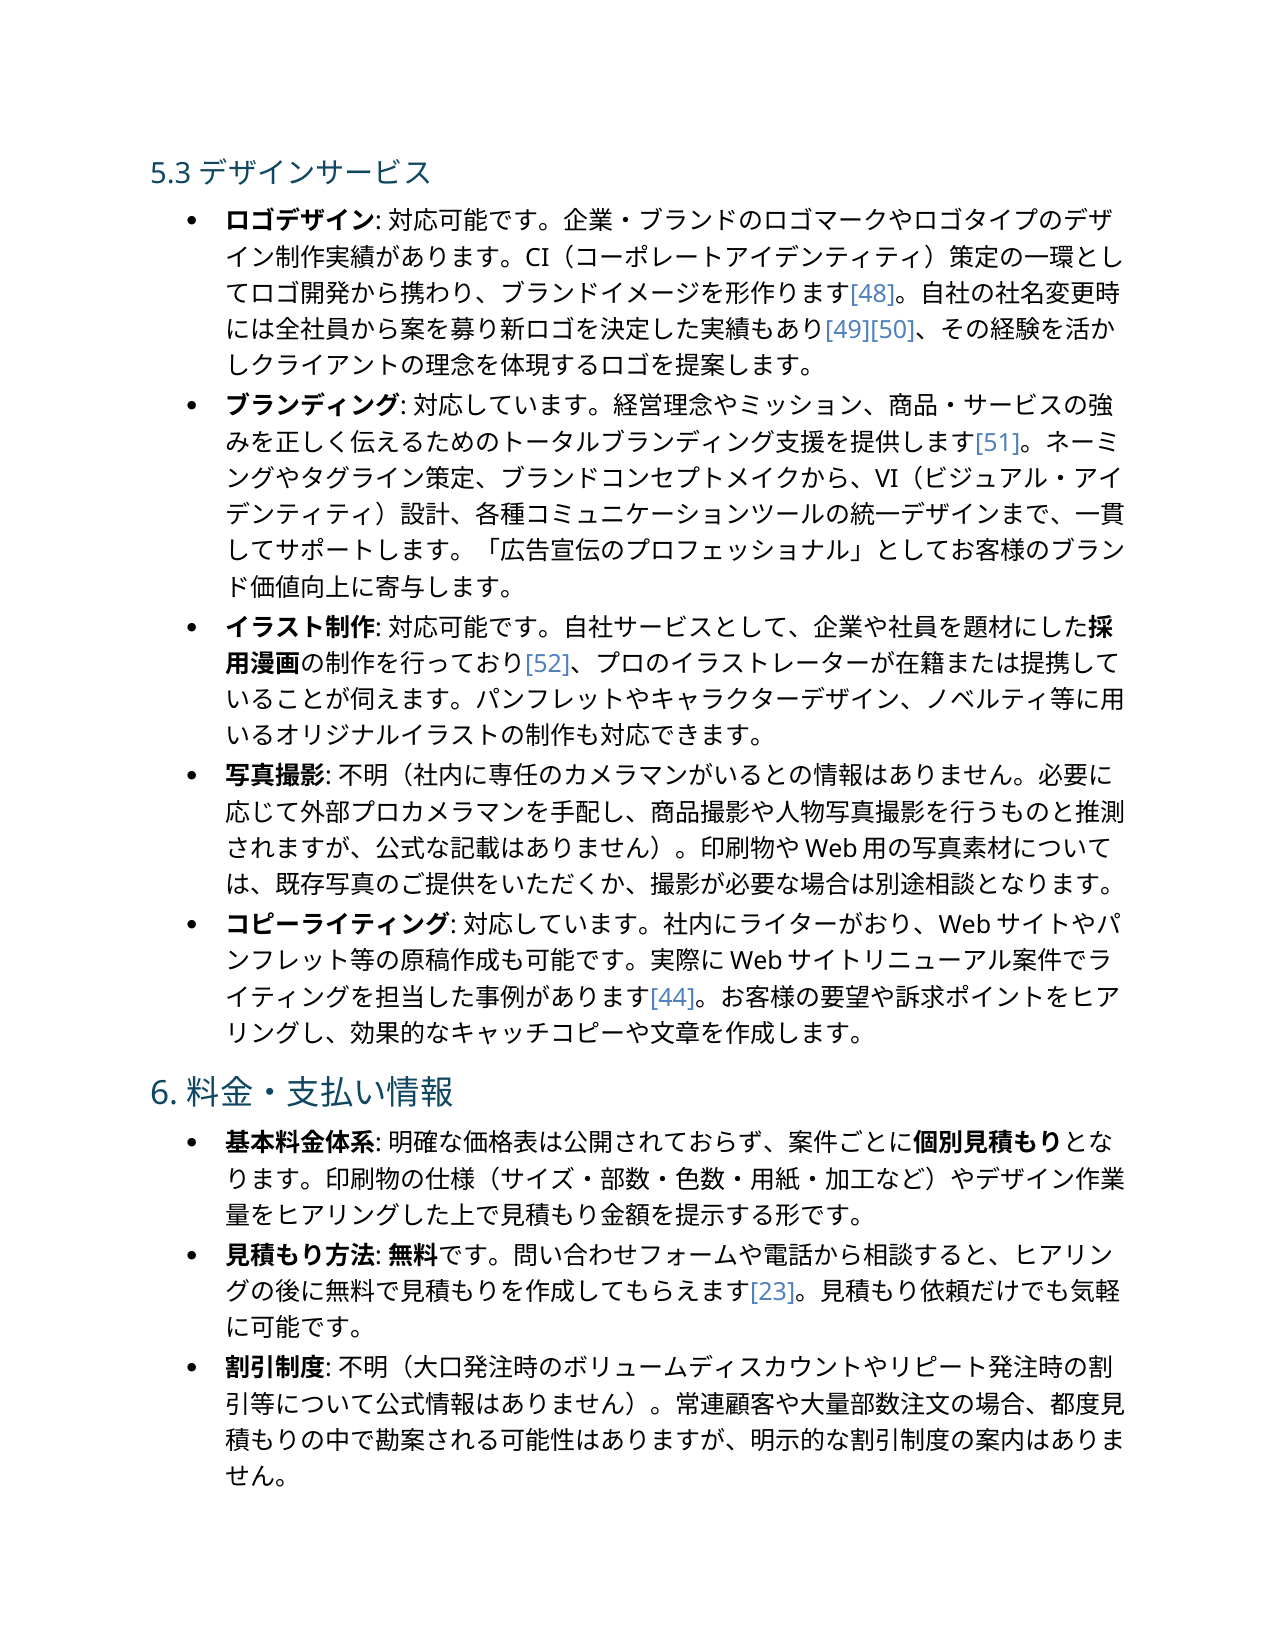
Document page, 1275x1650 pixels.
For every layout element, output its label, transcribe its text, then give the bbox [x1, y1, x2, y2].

list 写真撮影: 不明（社内に専任のカメラマンがいるとの情報はありません。必要に応じて外部プロカメラマンを手配し、商品撮影や人物写真撮影を行うものと推測されますが、公式な記載はありません）。印刷物やWeb用の写真素材については、既存写真のご提供をいただくか、撮影が必要な場合は別途相談となります。 [187, 756, 1125, 901]
list ロゴデザイン: 対応可能です。企業・ブランドのロゴマークやロゴタイプのデザイン制作実績があります。CI（コーポレートアイデンティティ）策定の一環としてロゴ開発から携わり、ブランドイメージを形作ります[48]。自社の社名変更時には全社員から案を募り新ロゴを決定した実績もあり[49][50]、その経験を活かしクライアントの理念を体現するロゴを提案します。 [187, 201, 1125, 382]
list ブランディング: 対応しています。経営理念やミッション、商品・サービスの強みを正しく伝えるためのトータルブランディング支援を提供します[51]。ネーミングやタグライン策定、ブランドコンセプトメイクから、VI（ビジュアル・アイデンティティ）設計、各種コミュニケーションツールの統一デザインまで、一貫してサポートします。「広告宣伝のプロフェッショナル」としてお客様のブランド価値向上に寄与します。 [187, 386, 1125, 603]
subtitle 6. 料金・支払い情報 [150, 1066, 1125, 1114]
list 見積もり方法: 無料です。問い合わせフォームや電話から相談すると、ヒアリングの後に無料で見積もりを作成してもらえます[23]。見積もり依頼だけでも気軽に可能です。 [187, 1235, 1125, 1344]
subtitle 5.3 デザインサービス [150, 150, 1125, 192]
list 割引制度: 不明（大口発注時のボリュームディスカウントやリピート発注時の割引等について公式情報はありません）。常連顧客や大量部数注文の場合、都度見積もりの中で勘案される可能性はありますが、明示的な割引制度の案内はありません。 [187, 1348, 1125, 1493]
list コピーライティング: 対応しています。社内にライターがおり、Webサイトやパンフレット等の原稿作成も可能です。実際にWebサイトリニューアル案件でライティングを担当した事例があります[44]。お客様の要望や訴求ポイントをヒアリングし、効果的なキャッチコピーや文章を作成します。 [187, 904, 1125, 1049]
list 基本料金体系: 明確な価格表は公開されておらず、案件ごとに個別見積もりとなります。印刷物の仕様（サイズ・部数・色数・用紙・加工など）やデザイン作業量をヒアリングした上で見積もり金額を提示する形です。 [187, 1123, 1125, 1232]
list イラスト制作: 対応可能です。自社サービスとして、企業や社員を題材にした採用漫画の制作を行っており[52]、プロのイラストレーターが在籍または提携していることが伺えます。パンフレットやキャラクターデザイン、ノベルティ等に用いるオリジナルイラストの制作も対応できます。 [187, 607, 1125, 752]
